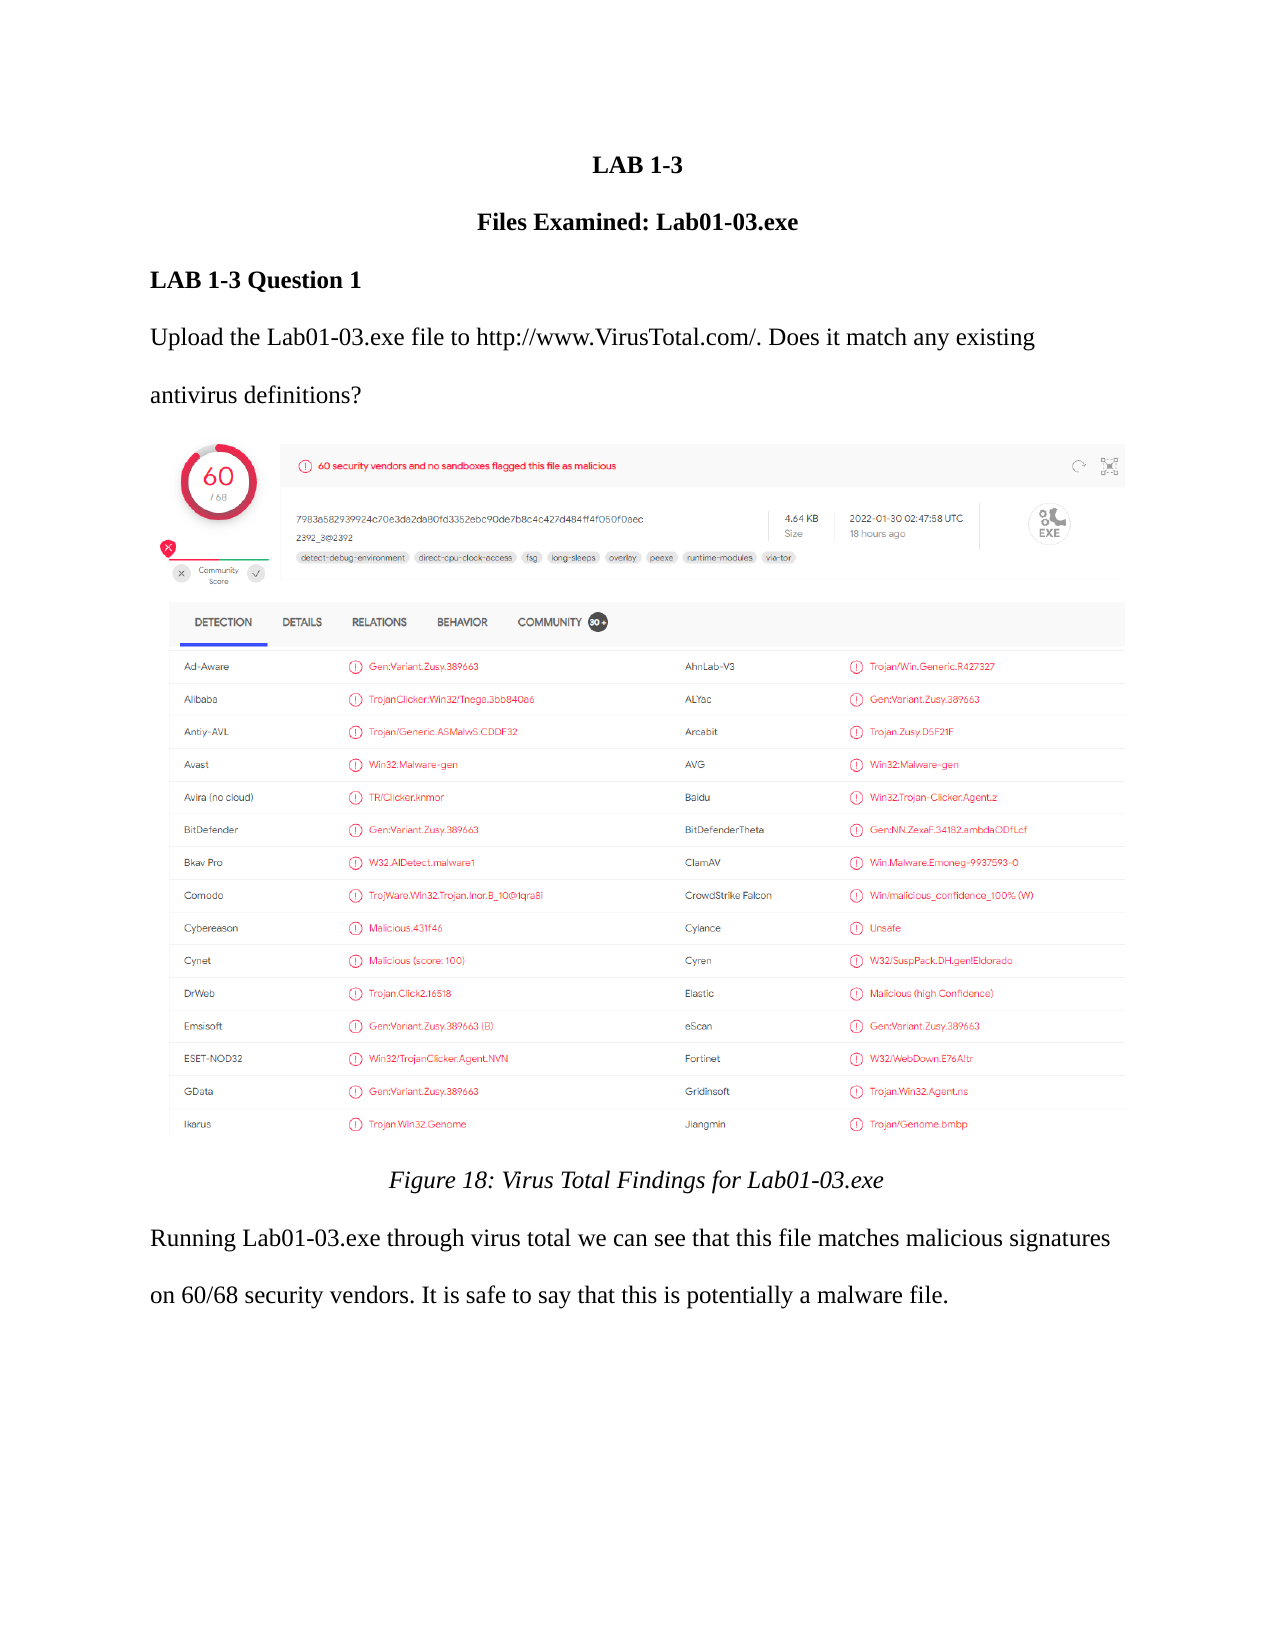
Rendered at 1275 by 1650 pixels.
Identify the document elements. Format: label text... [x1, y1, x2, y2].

text Running Lab01-03.exe through virus total we can see that this file matches malicious signatures on 60/68 security vendors. It is safe to say that this is potentially a malware file. [150, 1223, 1125, 1309]
picture [150, 437, 1125, 1137]
subtitle LAB 1-3 Question 1 [150, 265, 1125, 294]
subtitle Files Examined: Lab01-03.exe [150, 207, 1125, 236]
subtitle LAB 1-3 [150, 150, 1125, 179]
text Figure 18: Virus Total Findings for Lab01-03.exe [150, 1166, 1125, 1194]
subtitle Upload the Lab01-03.exe file to http://www.VirusTotal.com/. Does it match any existing antivirus definitions? [150, 322, 1125, 409]
